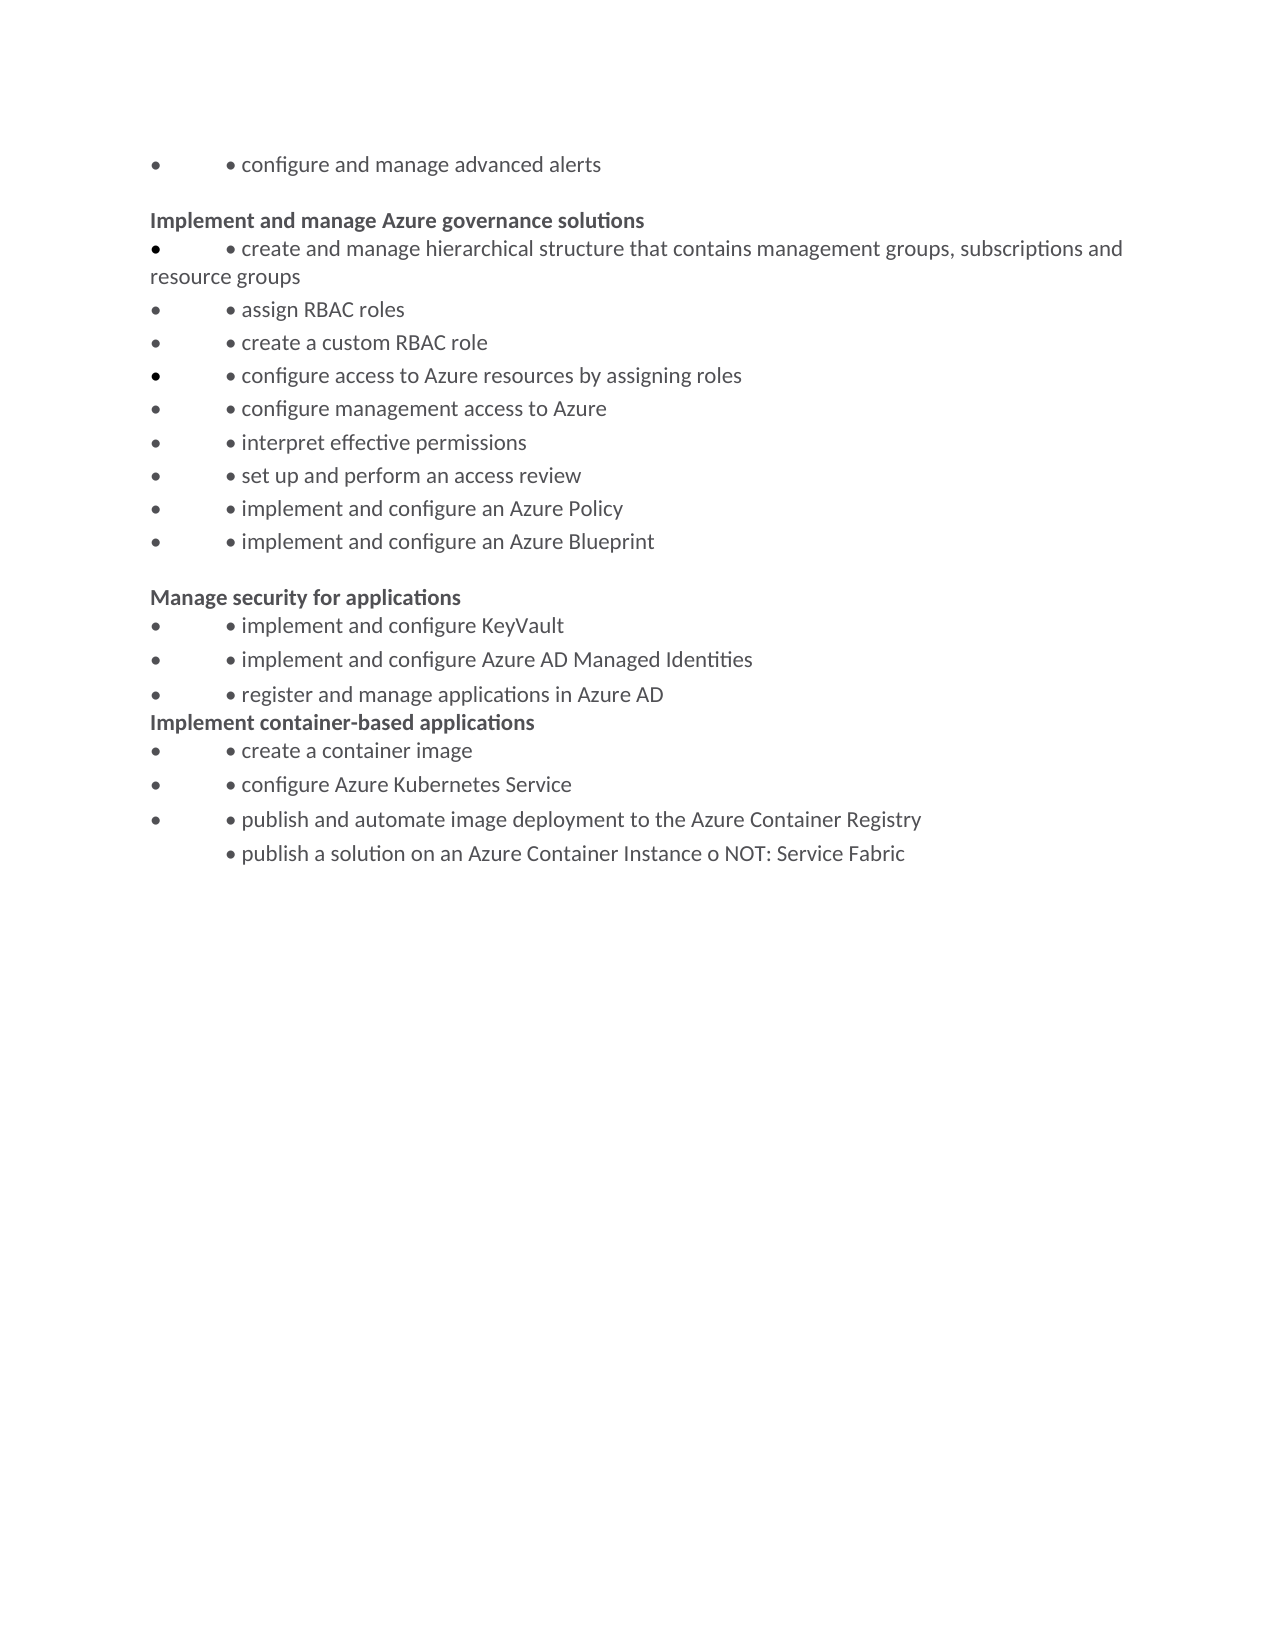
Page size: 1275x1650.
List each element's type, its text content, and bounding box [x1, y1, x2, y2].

text Implement container-based applications [150, 708, 1125, 736]
list • interpret effective permissions [150, 428, 1125, 456]
list • implement and configure an Azure Blueprint [150, 527, 1125, 555]
text Implement and manage Azure governance solutions [150, 206, 1125, 234]
list • configure and manage advanced alerts [150, 150, 1125, 178]
list • implement and configure an Azure Policy [150, 494, 1125, 522]
list • implement and configure Azure AD Managed Identities [150, 646, 1125, 674]
list • implement and configure KeyVault [150, 611, 1125, 639]
list • create a custom RBAC role [150, 328, 1125, 356]
list • create a container image [150, 736, 1125, 764]
list • configure Azure Kubernetes Service [150, 771, 1125, 799]
list • assign RBAC roles [150, 295, 1125, 323]
list • set up and perform an access review [150, 461, 1125, 489]
list • configure access to Azure resources by assigning roles [150, 361, 1125, 389]
list • create and manage hierarchical structure that contains management groups, subscriptions and resource groups [150, 234, 1125, 290]
list • publish a solution on an Azure Container Instance o NOT: Service Fabric [150, 839, 1125, 868]
list • register and manage applications in Azure AD [150, 680, 1125, 708]
list • publish and automate image deployment to the Azure Container Registry [150, 805, 1125, 833]
list • configure management access to Azure [150, 394, 1125, 423]
text Manage security for applications [150, 583, 1125, 611]
